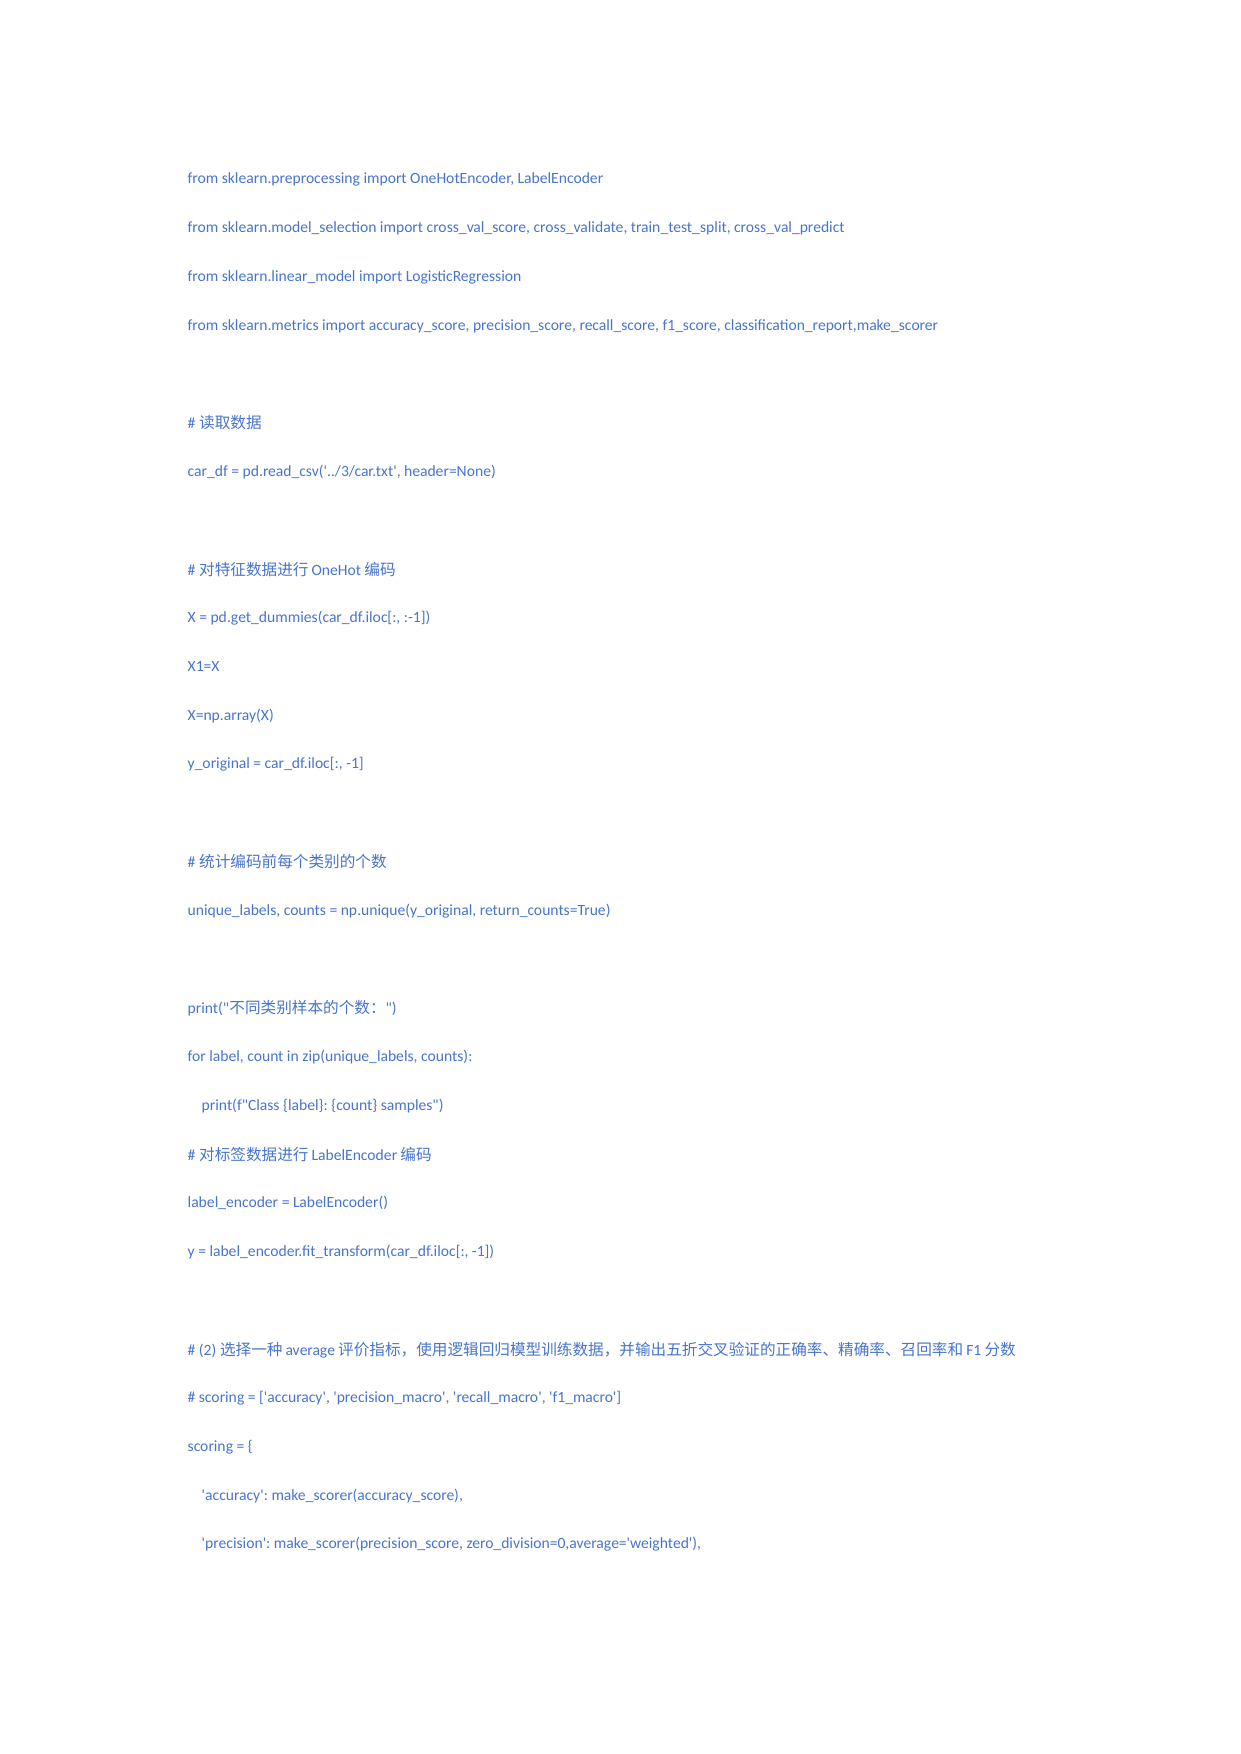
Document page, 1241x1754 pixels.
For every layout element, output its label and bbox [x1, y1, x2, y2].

text [187, 162, 1053, 1559]
